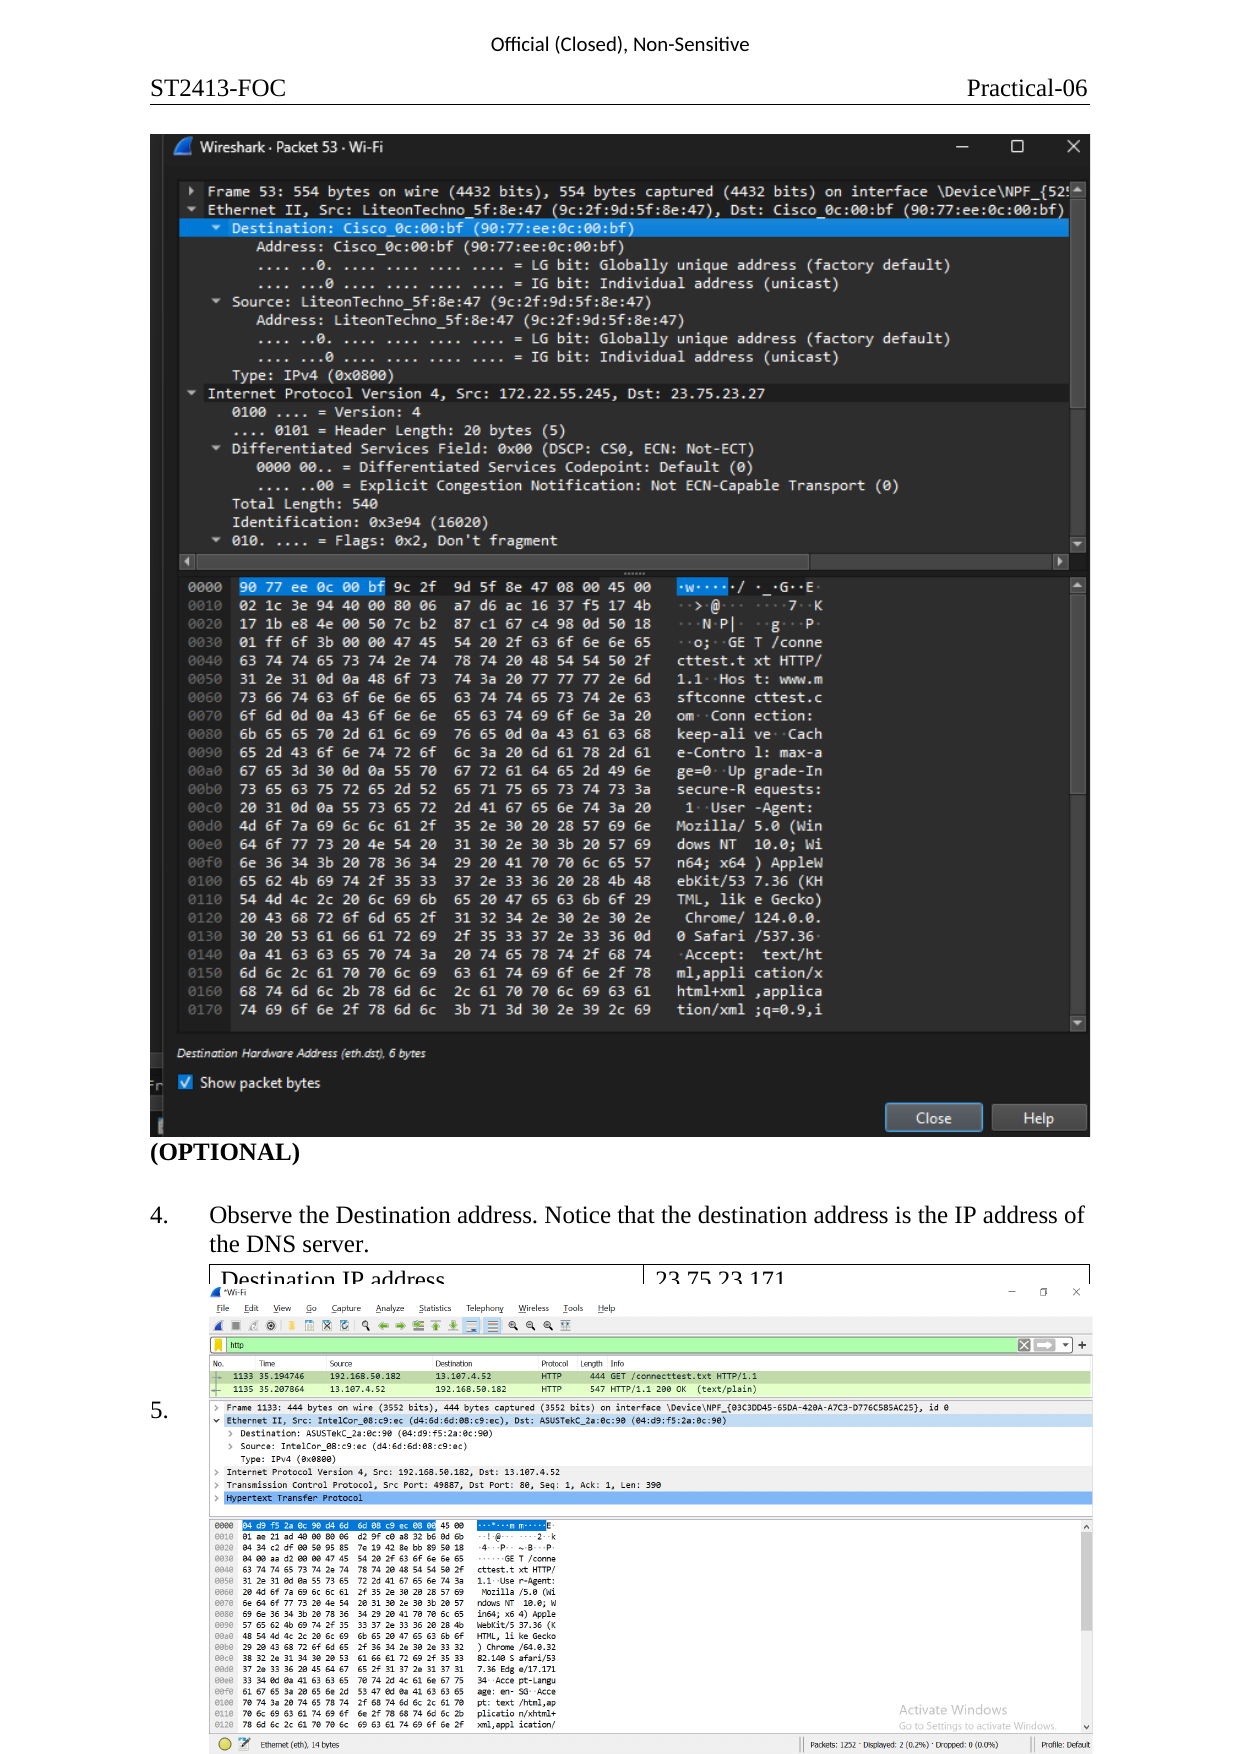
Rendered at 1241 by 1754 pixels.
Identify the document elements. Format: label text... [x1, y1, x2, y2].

picture [150, 134, 1091, 1137]
table_header 23.75.23.171 [644, 1265, 1089, 1284]
table_header Destination IP address [210, 1265, 643, 1284]
list Observe the Destination address. Notice that the destination address is the IP address of the DNS server. [150, 1201, 1094, 1258]
text (OPTIONAL) [150, 1137, 1094, 1194]
picture [209, 1284, 1093, 1754]
